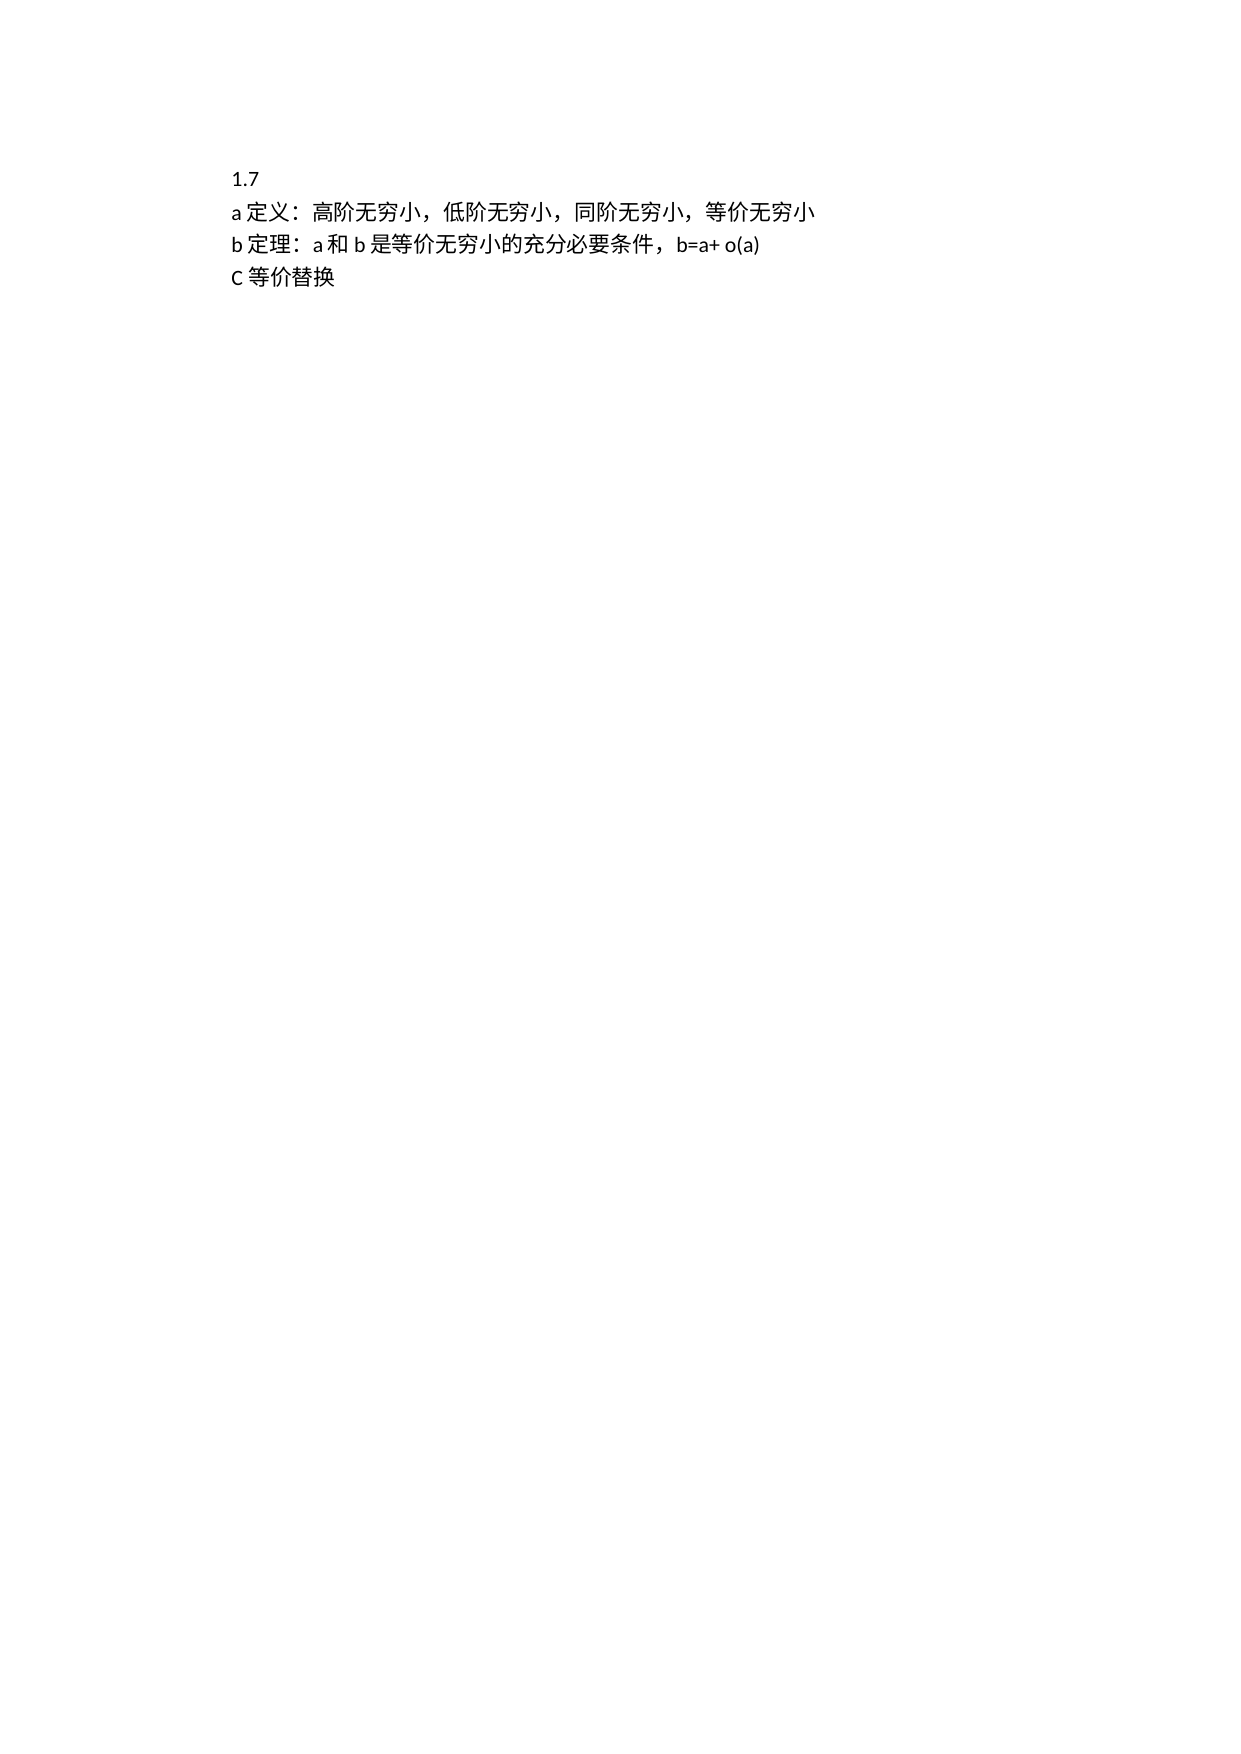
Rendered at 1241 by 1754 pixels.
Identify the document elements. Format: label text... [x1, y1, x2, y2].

text a定义：高阶无穷小，低阶无穷小，同阶无穷小，等价无穷小 [187, 194, 1053, 227]
text 1.7 [187, 162, 1053, 194]
text C 等价替换 [187, 259, 1053, 292]
text b定理：a和b是等价无穷小的充分必要条件，b=a+ o(a) [187, 227, 1053, 259]
